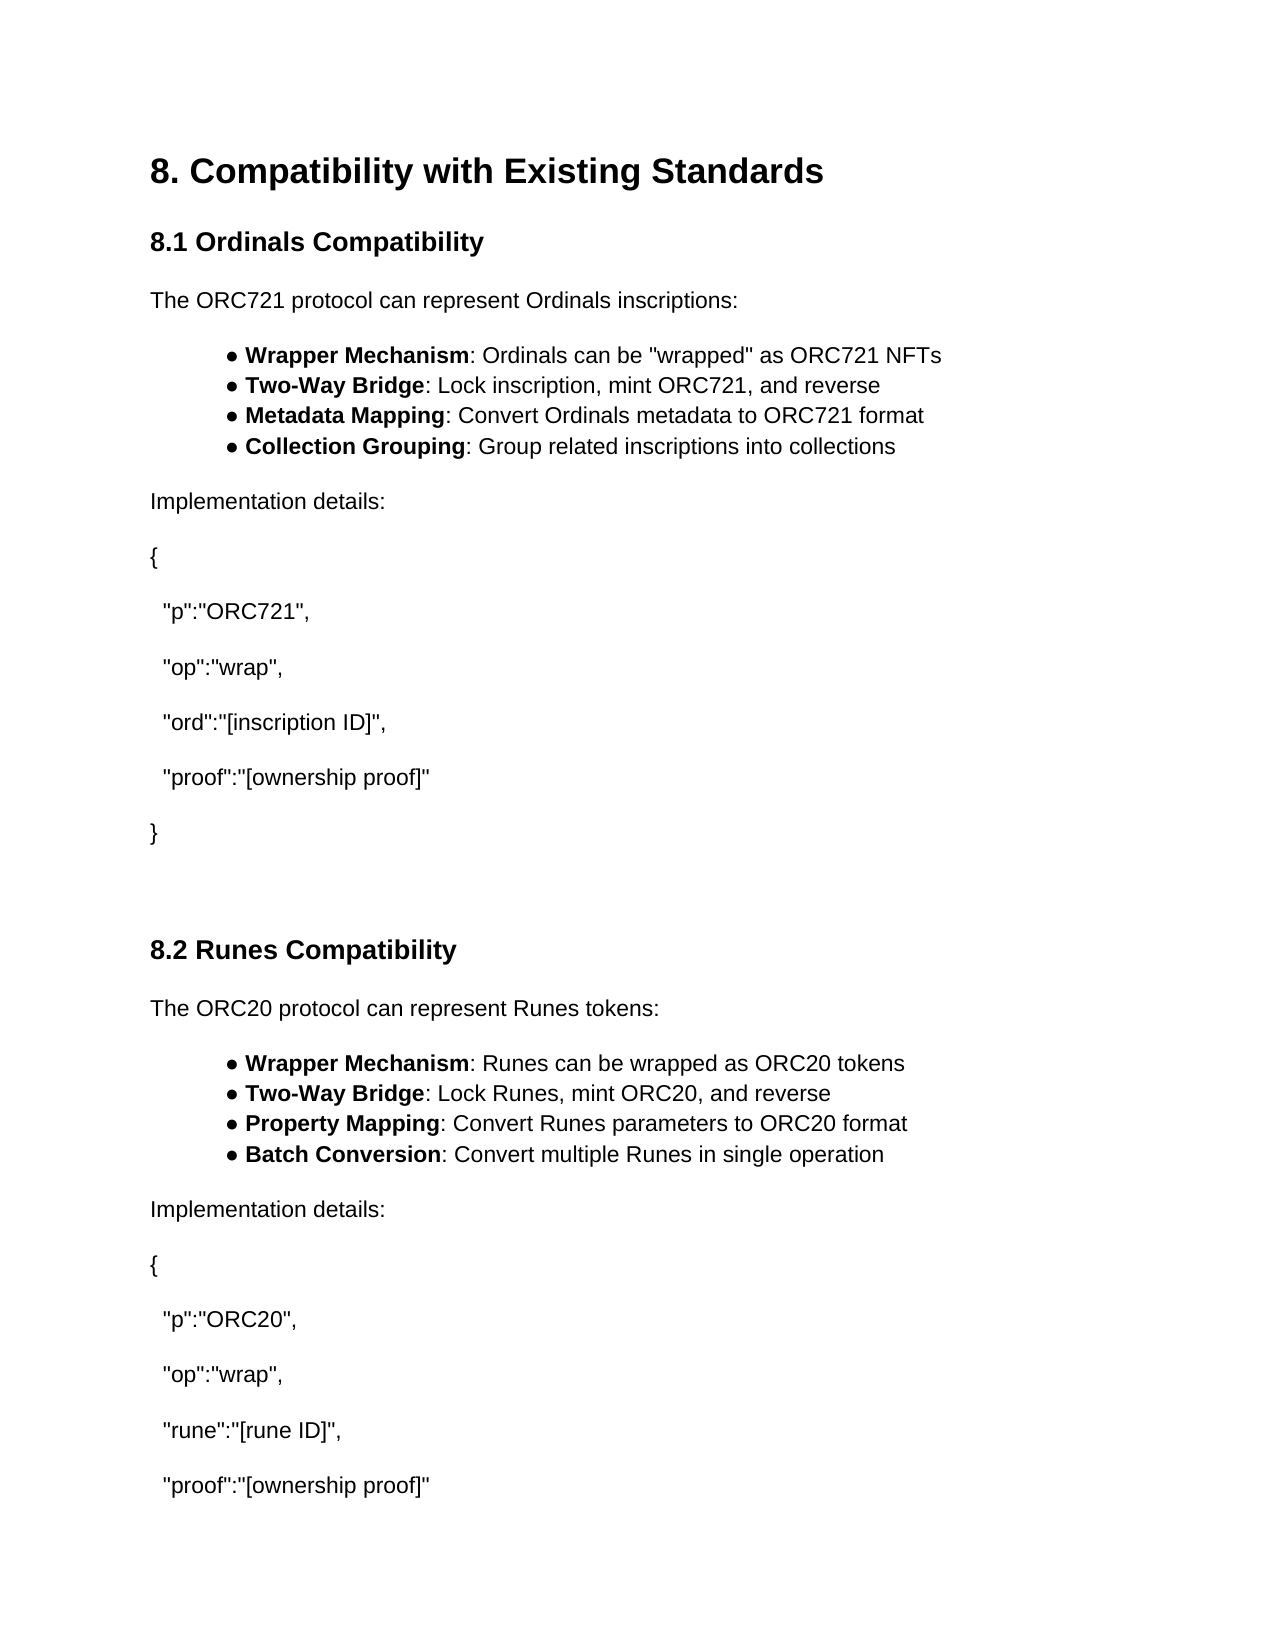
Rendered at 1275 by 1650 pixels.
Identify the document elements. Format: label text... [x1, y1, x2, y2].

text ● Metadata Mapping: Convert Ordinals metadata to ORC721 format [225, 402, 1125, 429]
text ● Property Mapping: Convert Runes parameters to ORC20 format [225, 1110, 1125, 1137]
text { [150, 543, 1125, 569]
text "p":"ORC721", [150, 598, 1125, 625]
subtitle 8.1 Ordinals Compatibility [150, 226, 1125, 257]
text "ord":"[inscription ID]", [150, 709, 1125, 735]
text The ORC20 protocol can represent Runes tokens: [150, 995, 1125, 1021]
text "proof":"[ownership proof]" [150, 1472, 1125, 1498]
text ● Two-Way Bridge: Lock Runes, mint ORC20, and reverse [225, 1080, 1125, 1106]
text ● Two-Way Bridge: Lock inscription, mint ORC721, and reverse [225, 372, 1125, 399]
text "op":"wrap", [150, 1361, 1125, 1388]
text ● Batch Conversion: Convert multiple Runes in single operation [225, 1141, 1125, 1167]
text Implementation details: [150, 1196, 1125, 1222]
text "p":"ORC20", [150, 1306, 1125, 1332]
text "op":"wrap", [150, 653, 1125, 680]
text { [150, 1251, 1125, 1277]
subtitle 8. Compatibility with Existing Standards [150, 150, 1125, 191]
text "rune":"[rune ID]", [150, 1417, 1125, 1443]
text } [150, 819, 1125, 846]
text ● Collection Grouping: Group related inscriptions into collections [225, 433, 1125, 459]
text The ORC721 protocol can represent Ordinals inscriptions: [150, 287, 1125, 313]
text ● Wrapper Mechanism: Ordinals can be "wrapped" as ORC721 NFTs [225, 342, 1125, 368]
text ● Wrapper Mechanism: Runes can be wrapped as ORC20 tokens [225, 1050, 1125, 1076]
text Implementation details: [150, 488, 1125, 514]
text "proof":"[ownership proof]" [150, 764, 1125, 790]
subtitle 8.2 Runes Compatibility [150, 934, 1125, 965]
